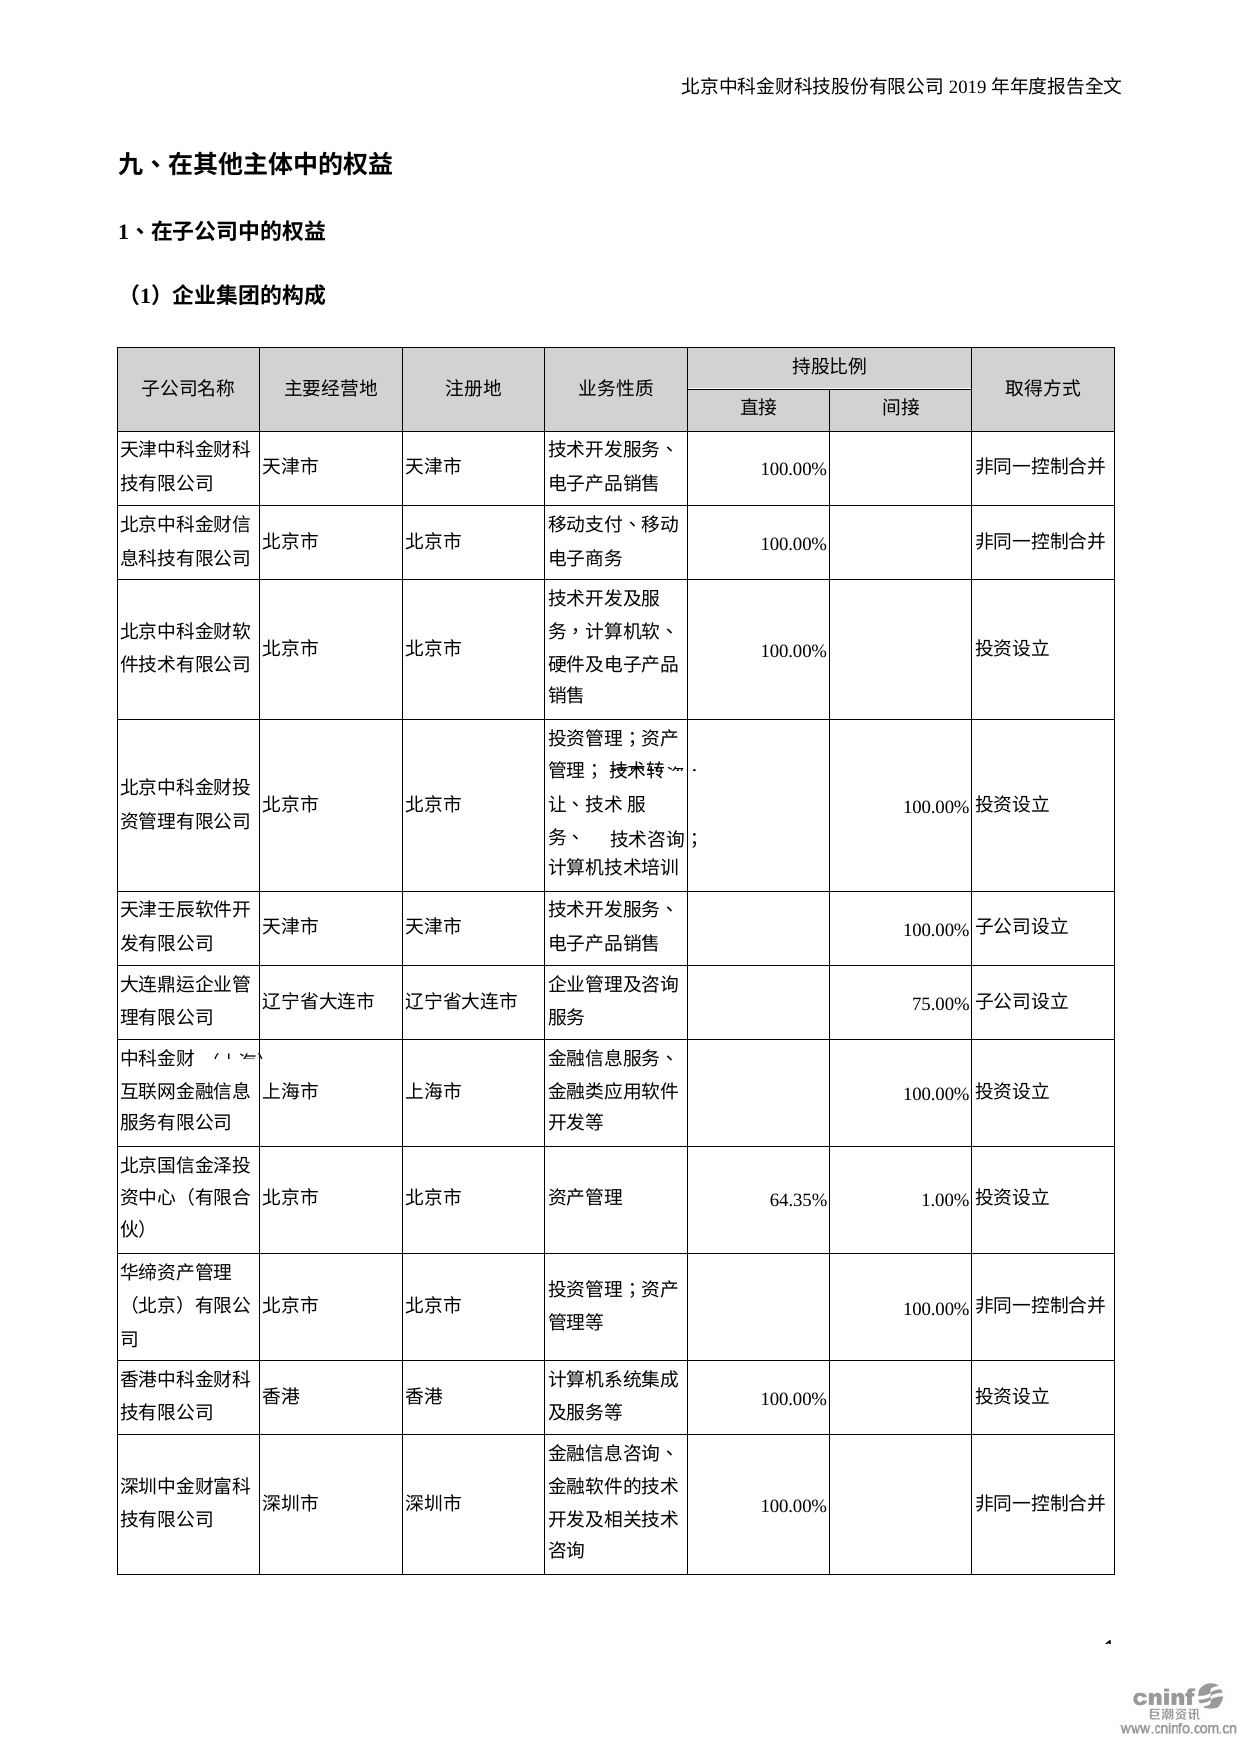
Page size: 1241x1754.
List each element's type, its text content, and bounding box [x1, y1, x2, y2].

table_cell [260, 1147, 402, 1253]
subtitle 1、在子公司中的权益 [118, 216, 1122, 246]
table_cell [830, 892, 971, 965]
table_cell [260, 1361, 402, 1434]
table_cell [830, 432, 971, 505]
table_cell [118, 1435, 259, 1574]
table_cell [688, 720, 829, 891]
subtitle （1）企业集团的构成 [118, 281, 1122, 310]
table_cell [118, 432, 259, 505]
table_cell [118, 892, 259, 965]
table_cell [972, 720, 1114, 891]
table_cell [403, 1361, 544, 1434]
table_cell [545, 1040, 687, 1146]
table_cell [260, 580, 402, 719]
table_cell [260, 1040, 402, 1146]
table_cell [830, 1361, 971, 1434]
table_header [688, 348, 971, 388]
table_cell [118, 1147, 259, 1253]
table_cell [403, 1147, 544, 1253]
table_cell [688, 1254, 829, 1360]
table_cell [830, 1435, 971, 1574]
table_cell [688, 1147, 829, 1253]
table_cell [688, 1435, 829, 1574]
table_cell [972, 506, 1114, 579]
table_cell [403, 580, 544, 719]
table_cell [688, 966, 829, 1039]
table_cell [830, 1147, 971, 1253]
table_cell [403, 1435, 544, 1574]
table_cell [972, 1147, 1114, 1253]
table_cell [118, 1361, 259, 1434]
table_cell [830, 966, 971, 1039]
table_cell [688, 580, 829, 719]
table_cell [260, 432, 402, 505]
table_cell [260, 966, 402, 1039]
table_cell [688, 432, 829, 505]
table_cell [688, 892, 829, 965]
subtitle 九、在其他主体中的权益 [118, 147, 1122, 181]
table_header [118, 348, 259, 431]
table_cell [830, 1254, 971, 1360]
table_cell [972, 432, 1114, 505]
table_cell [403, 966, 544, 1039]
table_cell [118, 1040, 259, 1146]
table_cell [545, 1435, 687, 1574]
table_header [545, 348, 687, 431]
picture [1115, 1680, 1240, 1737]
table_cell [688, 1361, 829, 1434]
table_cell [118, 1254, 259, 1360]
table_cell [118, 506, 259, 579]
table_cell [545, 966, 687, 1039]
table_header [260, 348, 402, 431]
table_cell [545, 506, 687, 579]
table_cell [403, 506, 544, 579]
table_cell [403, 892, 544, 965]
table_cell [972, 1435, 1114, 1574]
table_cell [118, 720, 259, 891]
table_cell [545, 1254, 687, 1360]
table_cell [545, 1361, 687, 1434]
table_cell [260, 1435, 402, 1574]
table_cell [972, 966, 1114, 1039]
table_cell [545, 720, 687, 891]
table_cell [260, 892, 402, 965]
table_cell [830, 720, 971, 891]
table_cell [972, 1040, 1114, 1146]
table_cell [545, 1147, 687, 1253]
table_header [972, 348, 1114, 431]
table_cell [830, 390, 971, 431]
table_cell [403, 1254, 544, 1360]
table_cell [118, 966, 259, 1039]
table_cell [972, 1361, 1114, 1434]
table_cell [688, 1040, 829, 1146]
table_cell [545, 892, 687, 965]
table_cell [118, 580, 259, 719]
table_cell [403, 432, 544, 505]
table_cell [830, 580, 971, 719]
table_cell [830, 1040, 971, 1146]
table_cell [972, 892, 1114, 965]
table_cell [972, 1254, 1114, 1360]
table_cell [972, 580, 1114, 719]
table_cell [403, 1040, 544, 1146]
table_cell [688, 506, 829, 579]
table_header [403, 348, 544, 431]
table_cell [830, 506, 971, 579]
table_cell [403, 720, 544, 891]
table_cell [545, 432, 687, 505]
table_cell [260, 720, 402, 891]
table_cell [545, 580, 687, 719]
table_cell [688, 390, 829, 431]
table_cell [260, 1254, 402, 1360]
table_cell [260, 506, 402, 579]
